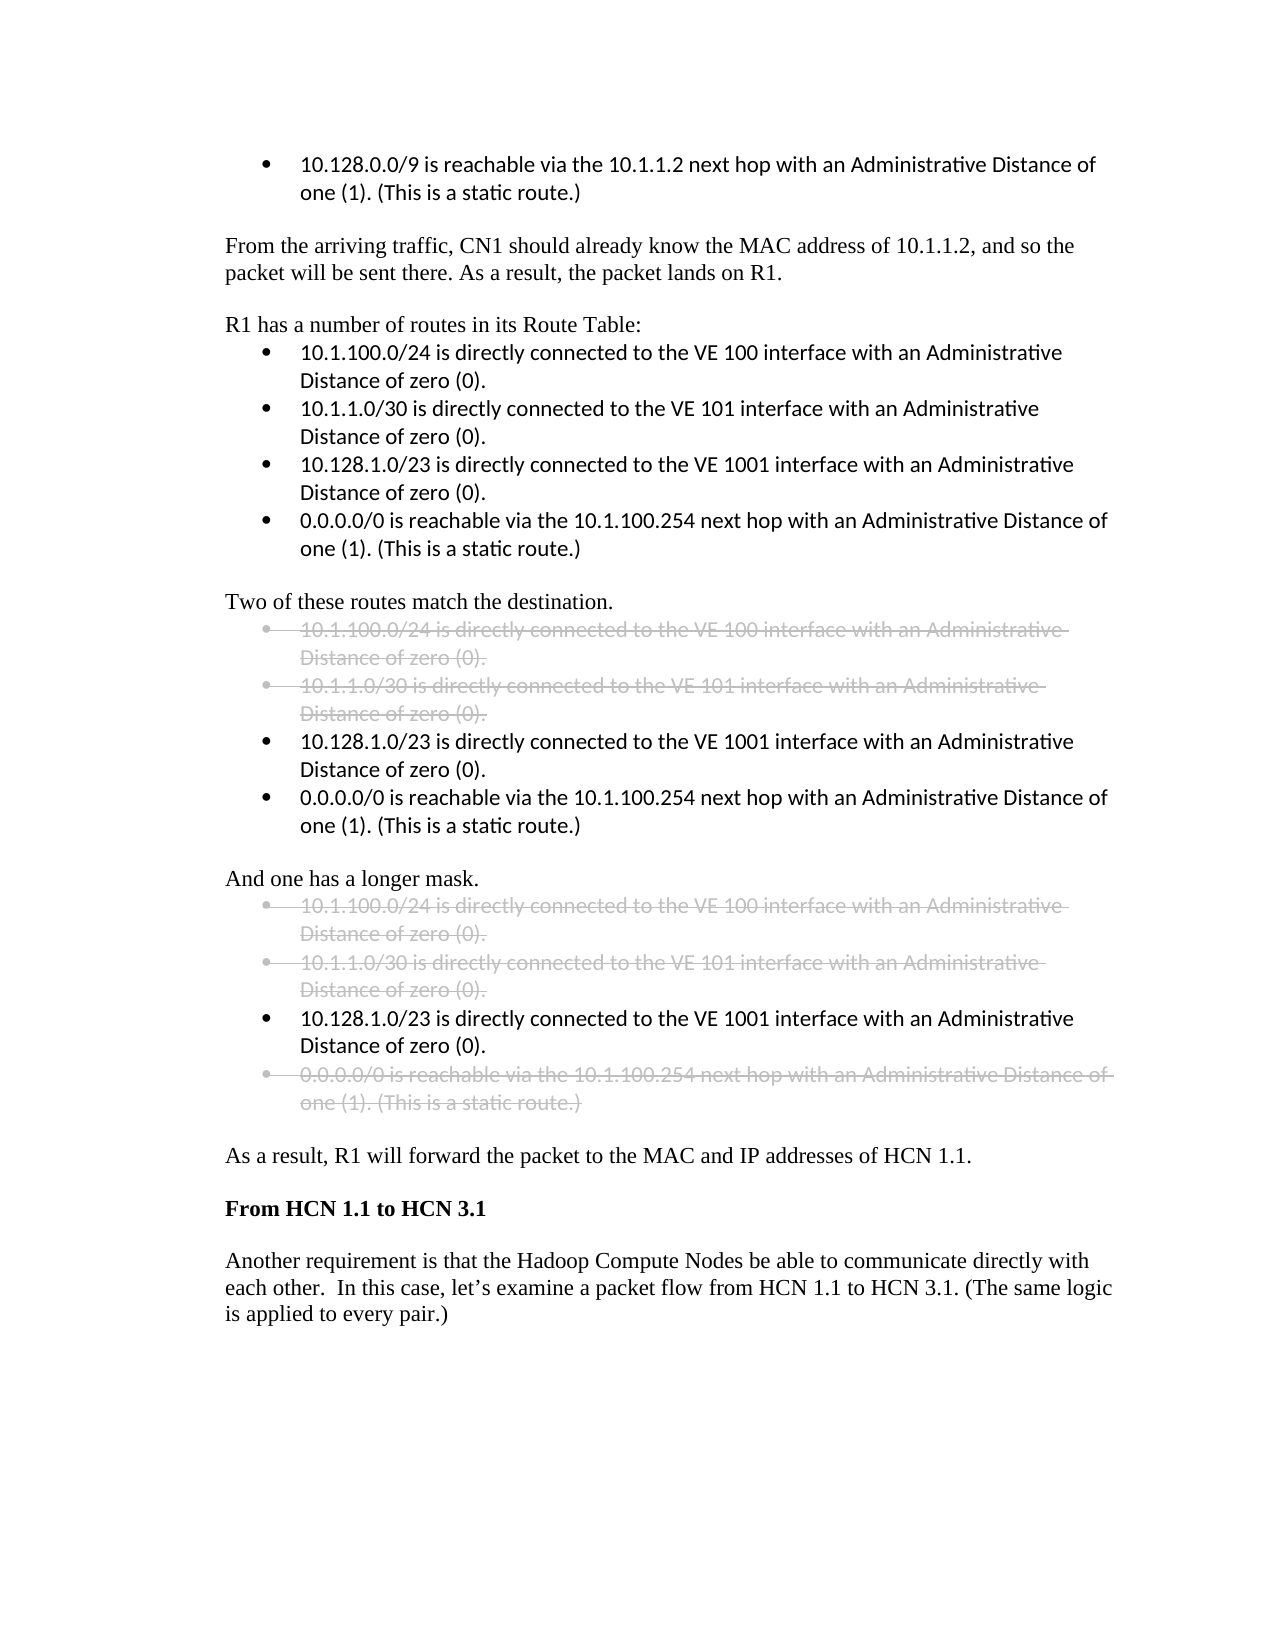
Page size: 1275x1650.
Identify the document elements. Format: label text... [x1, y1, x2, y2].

text Another requirement is that the Hadoop Compute Nodes be able to communicate directly with each other. In this case, let’s examine a packet flow from HCN 1.1 to HCN 3.1. (The same logic is applied to every pair.) [225, 1247, 1125, 1327]
list 10.1.1.0/30 is directly connected to the VE 101 interface with an Administrative Distance of zero (0). [262, 671, 1125, 727]
list 0.0.0.0/0 is reachable via the 10.1.100.254 next hop with an Administrative Distance of one (1). (This is a static route.) [262, 1060, 1125, 1116]
list 10.1.1.0/30 is directly connected to the VE 101 interface with an Administrative Distance of zero (0). [262, 394, 1125, 450]
list 10.128.0.0/9 is reachable via the 10.1.1.2 next hop with an Administrative Distance of one (1). (This is a static route.) [262, 150, 1125, 206]
text And one has a longer mask. [225, 865, 1125, 892]
list 10.128.1.0/23 is directly connected to the VE 1001 interface with an Administrative Distance of zero (0). [262, 1004, 1125, 1060]
list 10.1.100.0/24 is directly connected to the VE 100 interface with an Administrative Distance of zero (0). [262, 615, 1125, 671]
text From the arriving traffic, CN1 should already know the MAC address of 10.1.1.2, and so the packet will be sent there. As a result, the packet lands on R1. [225, 232, 1125, 285]
list 0.0.0.0/0 is reachable via the 10.1.100.254 next hop with an Administrative Distance of one (1). (This is a static route.) [262, 783, 1125, 839]
text From HCN 1.1 to HCN 3.1 [225, 1195, 1125, 1221]
text R1 has a number of routes in its Route Table: [225, 311, 1125, 338]
list 10.1.100.0/24 is directly connected to the VE 100 interface with an Administrative Distance of zero (0). [262, 338, 1125, 394]
text As a result, R1 will forward the packet to the MAC and IP addresses of HCN 1.1. [225, 1142, 1125, 1168]
list 10.1.1.0/30 is directly connected to the VE 101 interface with an Administrative Distance of zero (0). [262, 948, 1125, 1004]
list 10.128.1.0/23 is directly connected to the VE 1001 interface with an Administrative Distance of zero (0). [262, 450, 1125, 506]
text Two of these routes match the destination. [225, 588, 1125, 615]
list 10.1.100.0/24 is directly connected to the VE 100 interface with an Administrative Distance of zero (0). [262, 892, 1125, 948]
list 0.0.0.0/0 is reachable via the 10.1.100.254 next hop with an Administrative Distance of one (1). (This is a static route.) [262, 506, 1125, 562]
list 10.128.1.0/23 is directly connected to the VE 1001 interface with an Administrative Distance of zero (0). [262, 727, 1125, 783]
